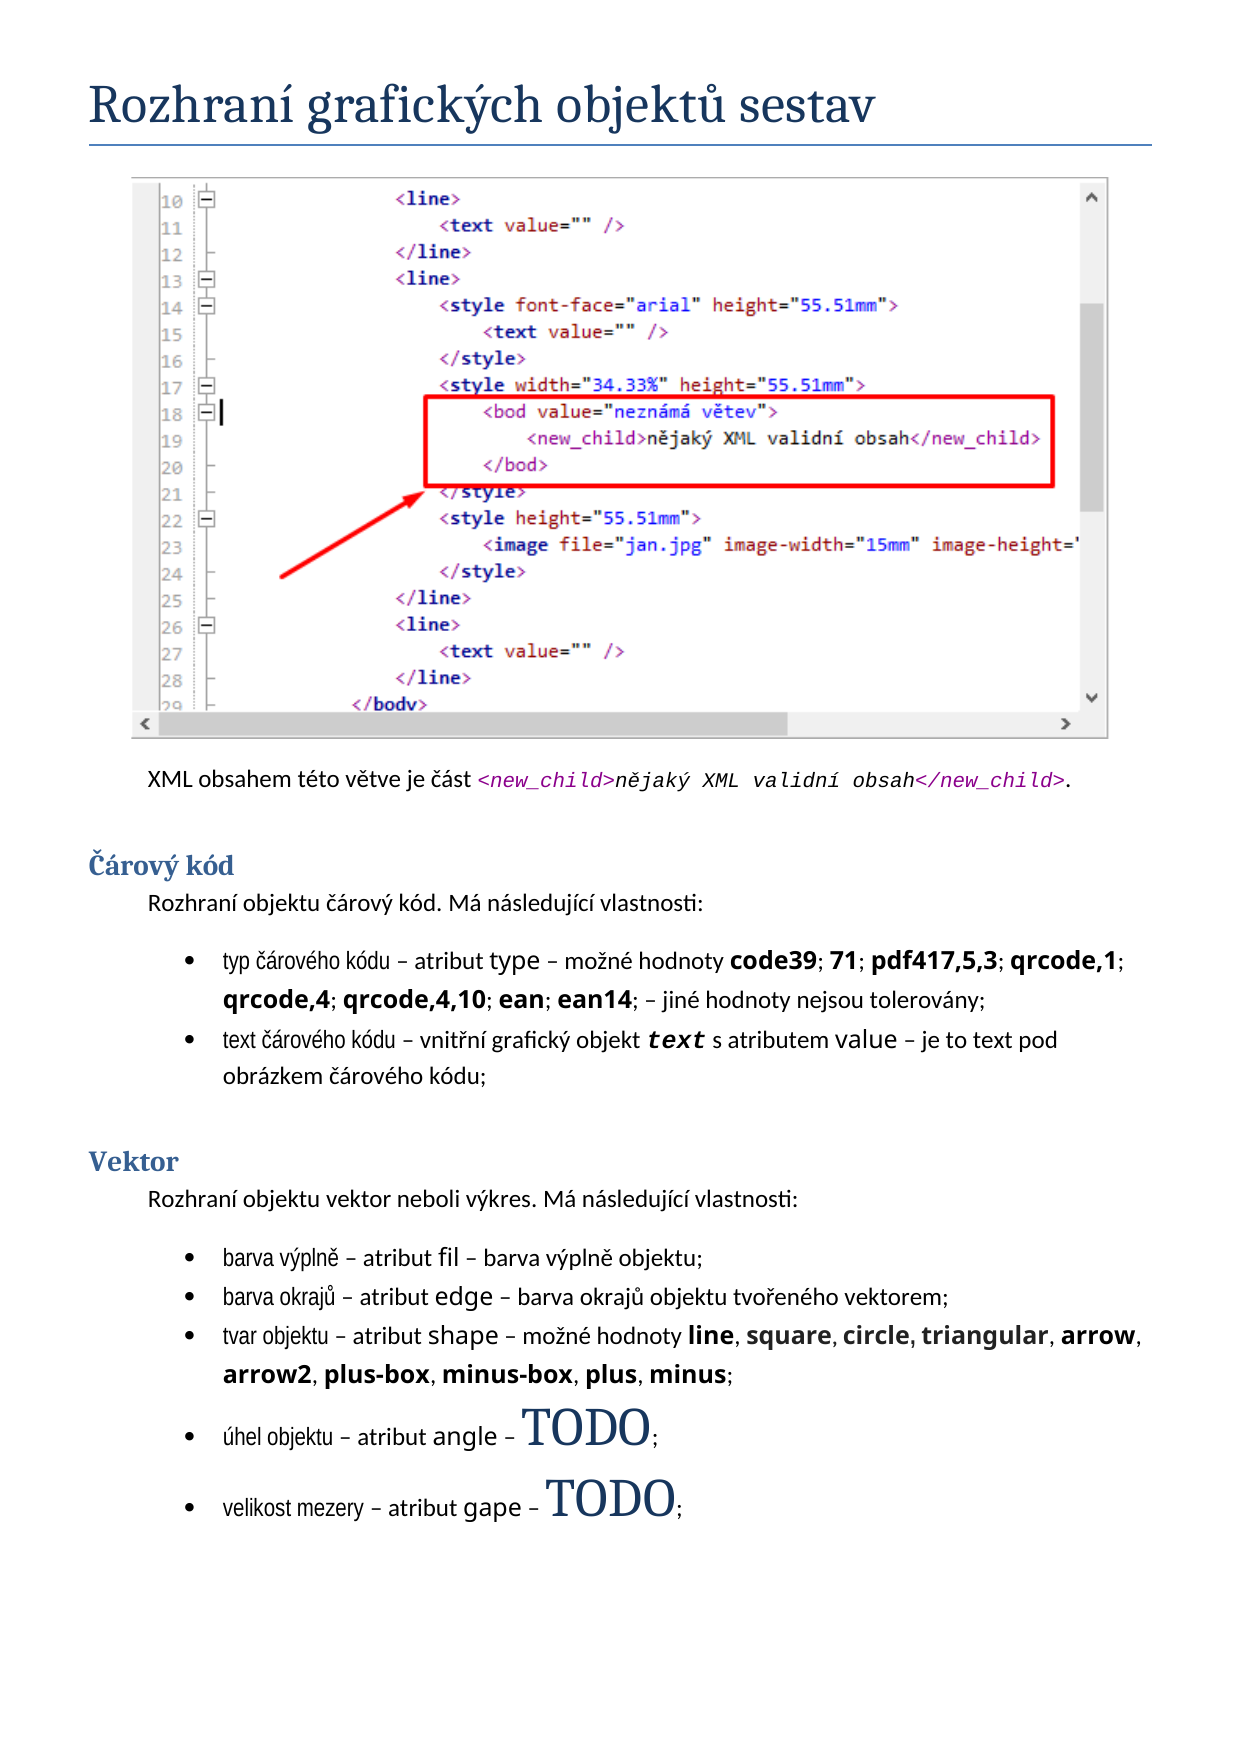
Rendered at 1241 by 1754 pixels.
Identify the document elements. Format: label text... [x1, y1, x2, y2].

list text čárového kódu – vnitřní grafický objekt text s atributem value – je to text pod obrázkem čárového kódu; [185, 1021, 1152, 1091]
picture [131, 177, 1110, 739]
text Rozhraní objektu vektor neboli výkres. Má následující vlastnosti: [89, 1184, 1152, 1214]
list velikost mezery – atribut gape – TODO; [185, 1468, 1152, 1530]
list typ čárového kódu – atribut type – možné hodnoty code39; 71; pdf417,5,3; qrcode,1; qrcode,4; qrcode,4,10; ean; ean14; – jiné hodnoty nejsou tolerovány; [185, 943, 1152, 1016]
list tvar objektu – atribut shape – možné hodnoty line, square, circle, triangular, arrow, arrow2, plus-box, minus-box, plus, minus; [185, 1318, 1152, 1391]
text Rozhraní objektu čárový kód. Má následující vlastnosti: [89, 887, 1152, 918]
list barva okrajů – atribut edge – barva okrajů objektu tvořeného vektorem; [185, 1279, 1152, 1313]
subtitle Vektor [89, 1145, 1152, 1179]
subtitle Čárový kód [89, 849, 1152, 882]
list barva výplně – atribut fil – barva výplně objektu; [185, 1239, 1152, 1273]
list úhel objektu – atribut angle – TODO; [185, 1396, 1152, 1458]
text XML obsahem této větve je část <new_child>nějaký XML validní obsah</new_child>. [89, 764, 1152, 794]
